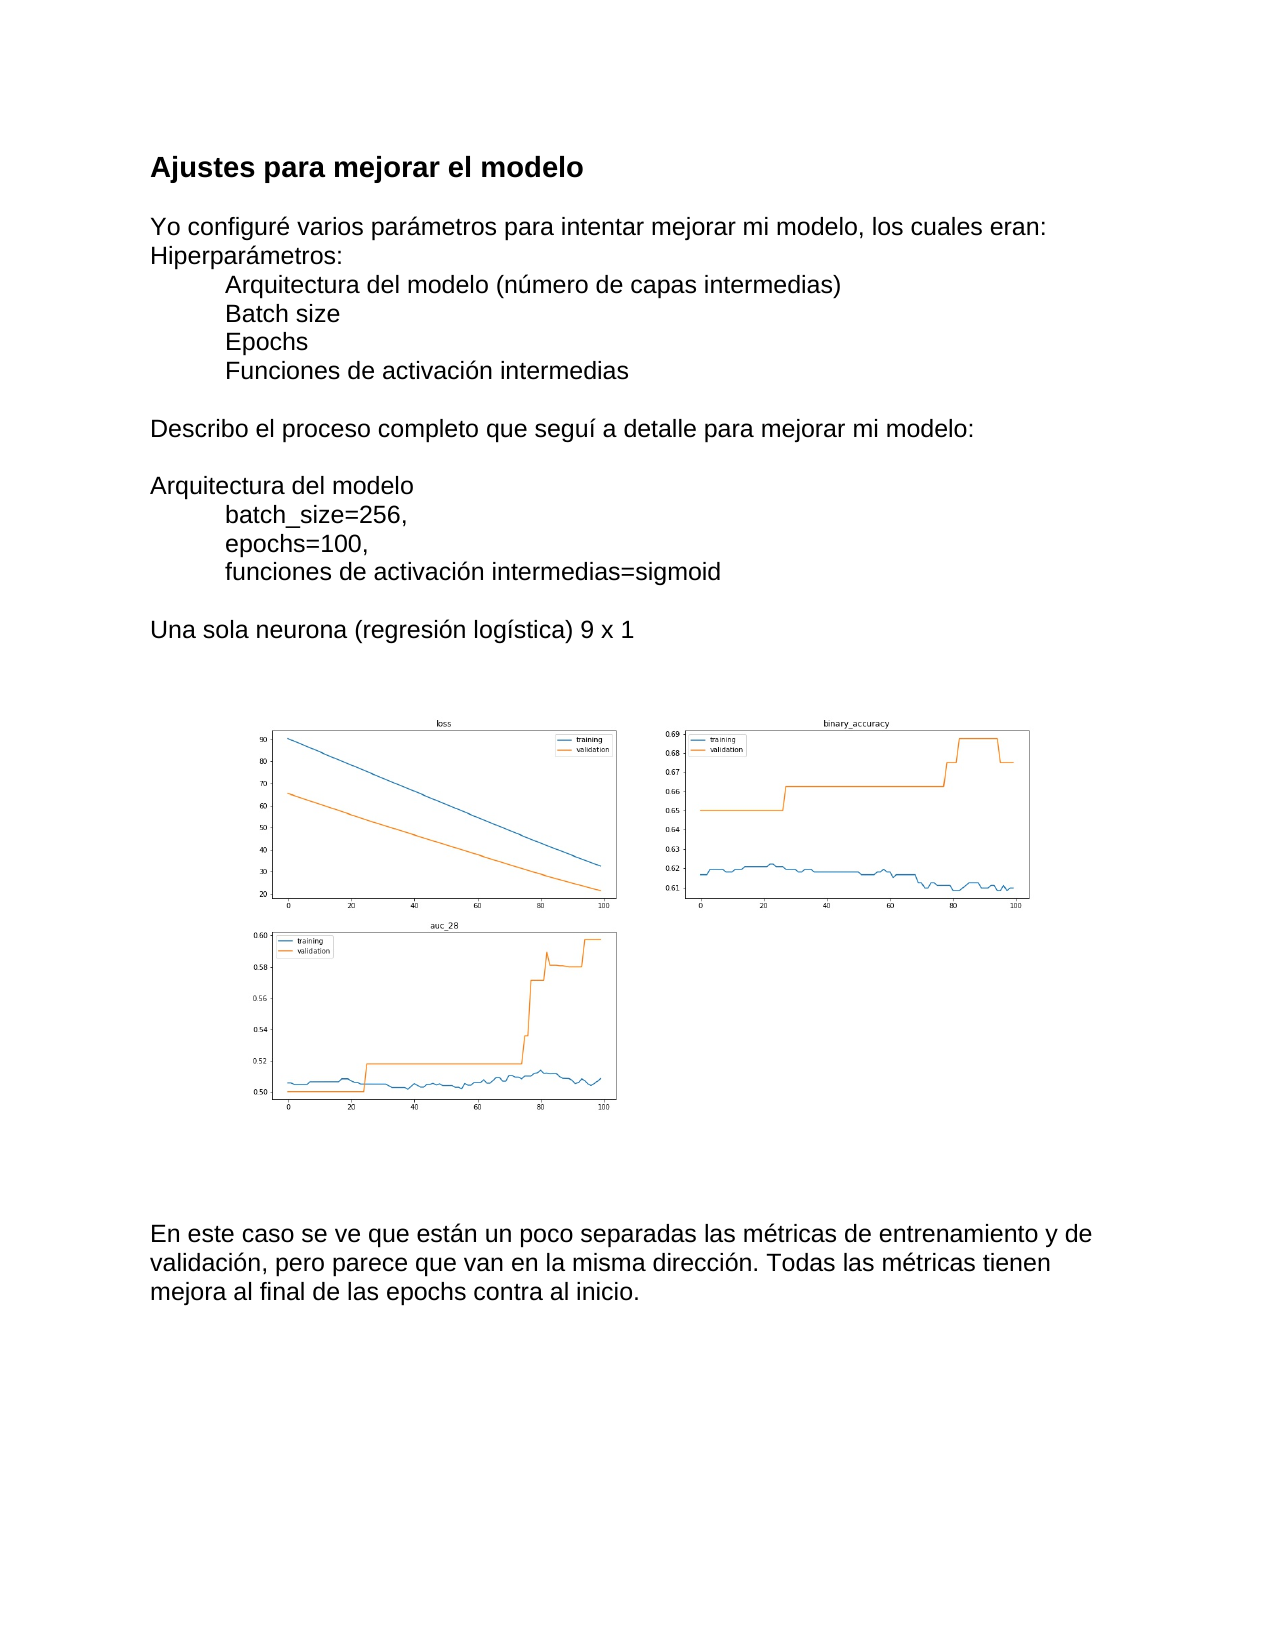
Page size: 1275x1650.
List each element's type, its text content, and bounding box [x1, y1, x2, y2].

text Describo el proceso completo que seguí a detalle para mejorar mi modelo: [150, 413, 1125, 442]
text Arquitectura del modelo (número de capas intermedias) [150, 270, 1125, 298]
text batch_size=256, [150, 500, 1125, 528]
text Hiperparámetros: [150, 241, 1125, 270]
text Una sola neurona (regresión logística) 9 x 1 [150, 615, 1125, 643]
text epochs=100, [150, 528, 1125, 557]
text Ajustes para mejorar el modelo [150, 150, 1125, 183]
picture [150, 672, 1125, 1160]
text funciones de activación intermedias=sigmoid [150, 557, 1125, 586]
text Arquitectura del modelo [150, 471, 1125, 500]
text Yo configuré varios parámetros para intentar mejorar mi modelo, los cuales eran: [150, 212, 1125, 241]
text En este caso se ve que están un poco separadas las métricas de entrenamiento y de validación, pero parece que van en la misma dirección. Todas las métricas tienen mejora al final de las epochs contra al inicio. [150, 1219, 1125, 1305]
text Funciones de activación intermedias [150, 356, 1125, 385]
text Batch size [150, 298, 1125, 327]
text Epochs [150, 327, 1125, 356]
